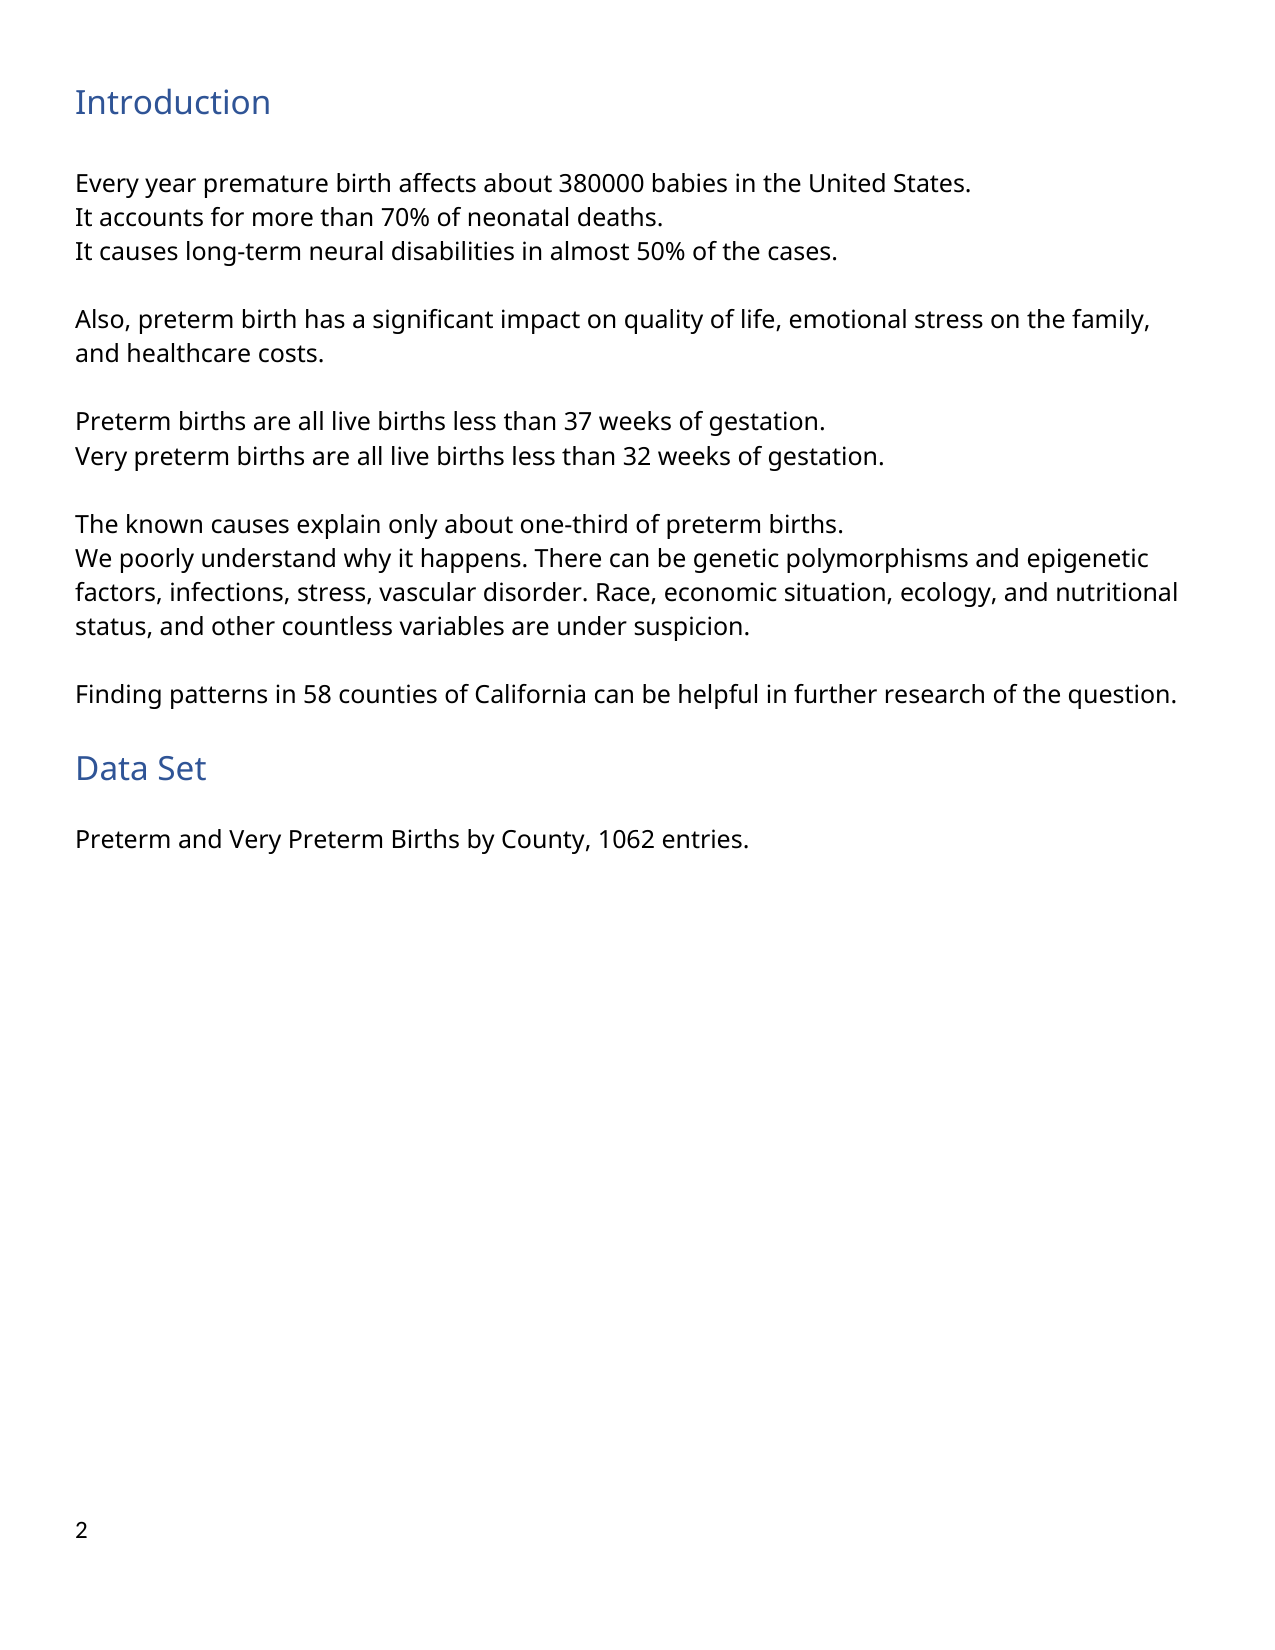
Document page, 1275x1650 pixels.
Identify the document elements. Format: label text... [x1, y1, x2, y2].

text It accounts for more than 70% of neonatal deaths. [75, 200, 1200, 234]
text Very preterm births are all live births less than 32 weeks of gestation. [75, 438, 1200, 472]
text Preterm births are all live births less than 37 weeks of gestation. [75, 404, 1200, 438]
text Every year premature birth affects about 380000 babies in the United States. [75, 166, 1200, 200]
text Also, preterm birth has a significant impact on quality of life, emotional stress on the family, and healthcare costs. [75, 302, 1200, 370]
text Finding patterns in 58 counties of California can be helpful in further research of the question. [75, 677, 1200, 711]
text The known causes explain only about one-third of preterm births. [75, 506, 1200, 540]
text We poorly understand why it happens. There can be genetic polymorphisms and epigenetic factors, infections, stress, vascular disorder. Race, economic situation, ecology, and nutritional status, and other countless variables are under suspicion. [75, 540, 1200, 642]
subtitle Introduction [75, 79, 1200, 124]
subtitle Data Set [75, 745, 1200, 790]
text Preterm and Very Preterm Births by County, 1062 entries. [75, 821, 1200, 855]
text It causes long-term neural disabilities in almost 50% of the cases. [75, 234, 1200, 268]
